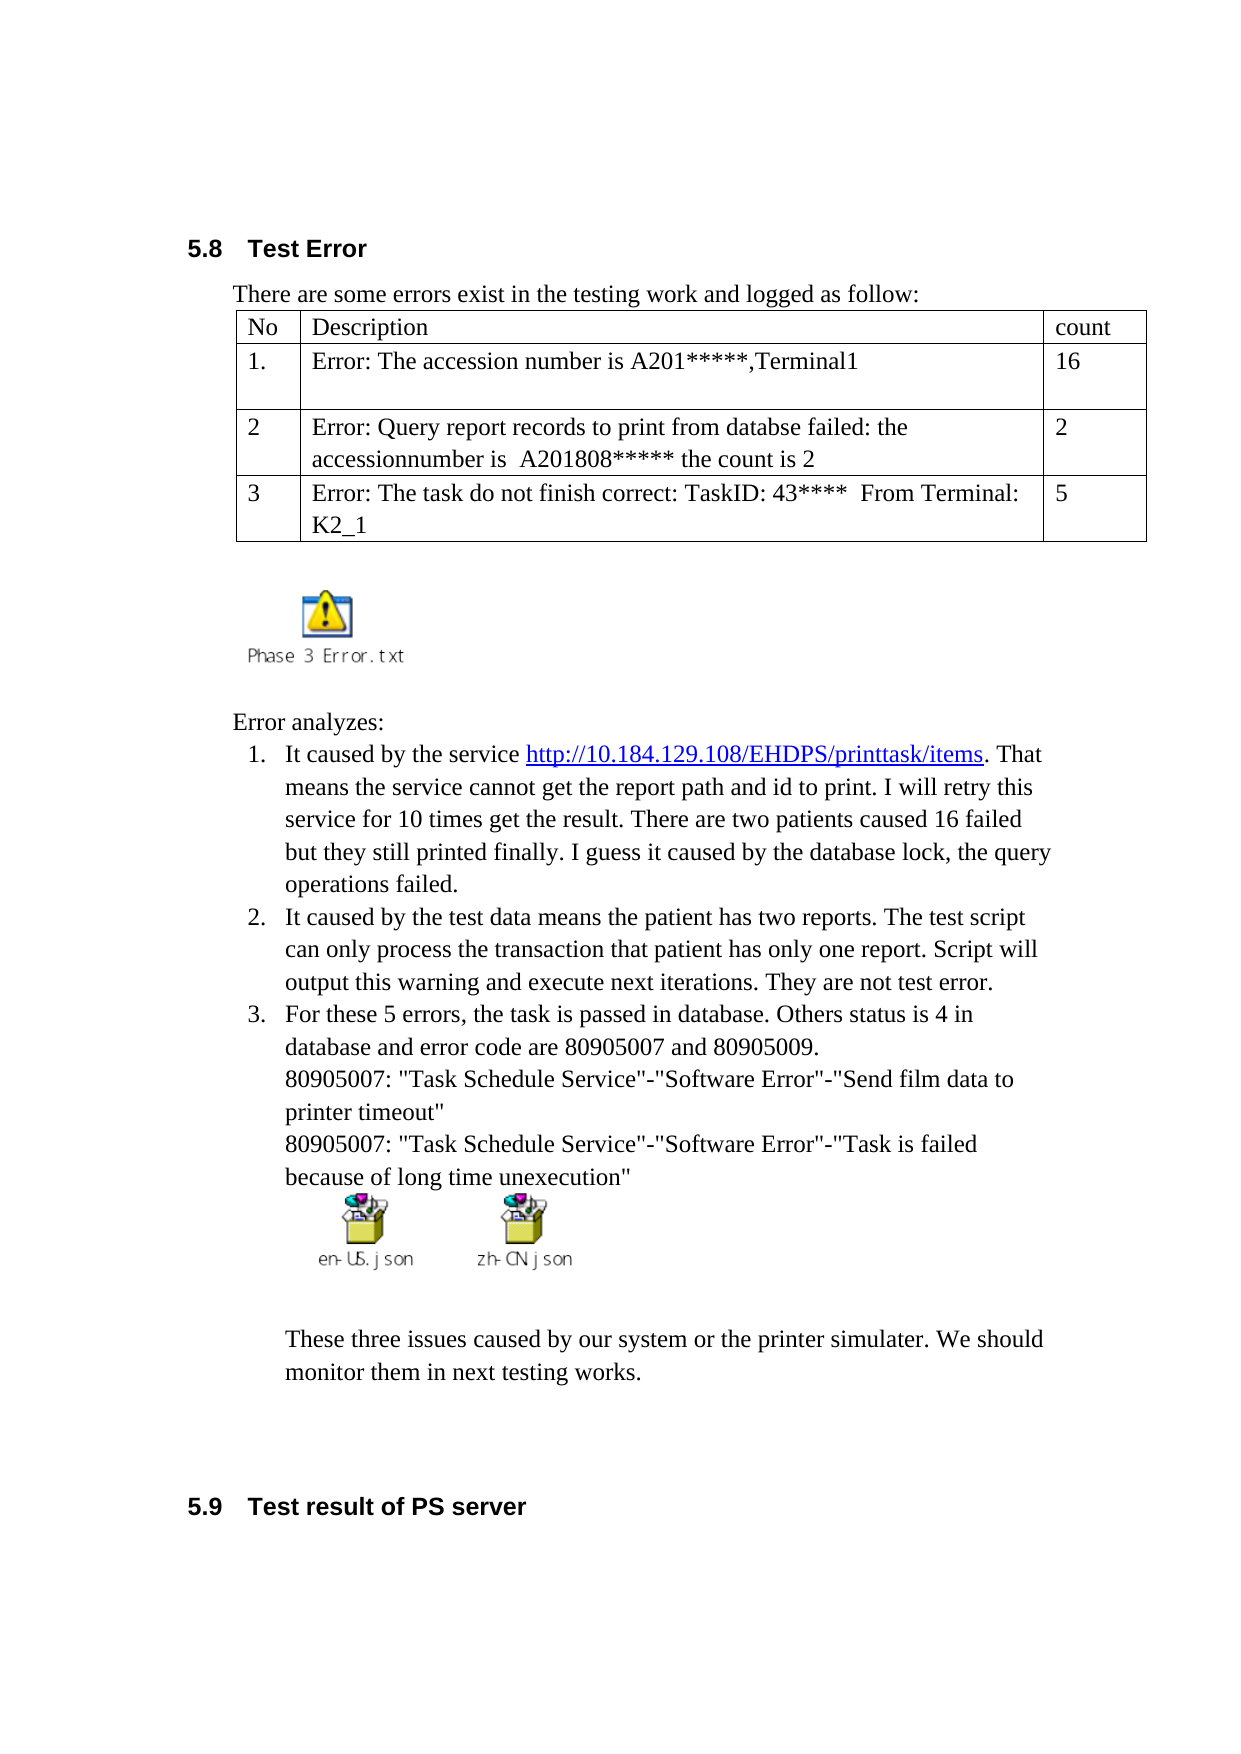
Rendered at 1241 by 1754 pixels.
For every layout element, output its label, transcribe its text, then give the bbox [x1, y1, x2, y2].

list 80905007: "Task Schedule Service"-"Software Error"-"Task is failed because of long time unexecution" [285, 1127, 1053, 1192]
table_cell Error: The task do not finish correct: TaskID: 43**** From Terminal: K2_1 [301, 476, 1043, 541]
subtitle Test Error [187, 232, 1053, 264]
table_header No [237, 311, 300, 343]
table_cell Error: Query report records to print from databse failed: the accessionnumber is A201808***** the count is 2 [301, 410, 1043, 475]
list It caused by the service http://10.184.129.108/EHDPS/printtask/items. That means the service cannot get the report path and id to print. I will retry this service for 10 times get the result. There are two patients caused 16 failed but they still printed finally. I guess it caused by the database lock, the query operations failed. [247, 737, 1053, 900]
list These three issues caused by our system or the printer simulater. We should monitor them in next testing works. [285, 1322, 1053, 1387]
table_header Description [301, 311, 1043, 343]
table_cell 2 [237, 410, 300, 475]
table_cell Error: The accession number is A201*****,Terminal1 [301, 344, 1043, 409]
table_cell 3 [237, 476, 300, 541]
table_cell 5 [1044, 476, 1146, 541]
table_cell 16 [1044, 344, 1146, 409]
table_header count [1044, 311, 1146, 343]
subtitle Test result of PS server [187, 1490, 1053, 1522]
list It caused by the test data means the patient has two reports. The test script can only process the transaction that patient has only one report. Script will output this warning and execute next iterations. They are not test error. [247, 900, 1053, 997]
table_cell 1. [237, 344, 300, 409]
text Error analyzes: [187, 705, 1053, 737]
list 80905007: "Task Schedule Service"-"Software Error"-"Send film data to printer timeout" [285, 1062, 1053, 1127]
table_cell 2 [1044, 410, 1146, 475]
list For these 5 errors, the task is passed in database. Others status is 4 in database and error code are 80905007 and 80905009. [247, 997, 1053, 1062]
text There are some errors exist in the testing work and logged as follow: [187, 277, 1053, 309]
